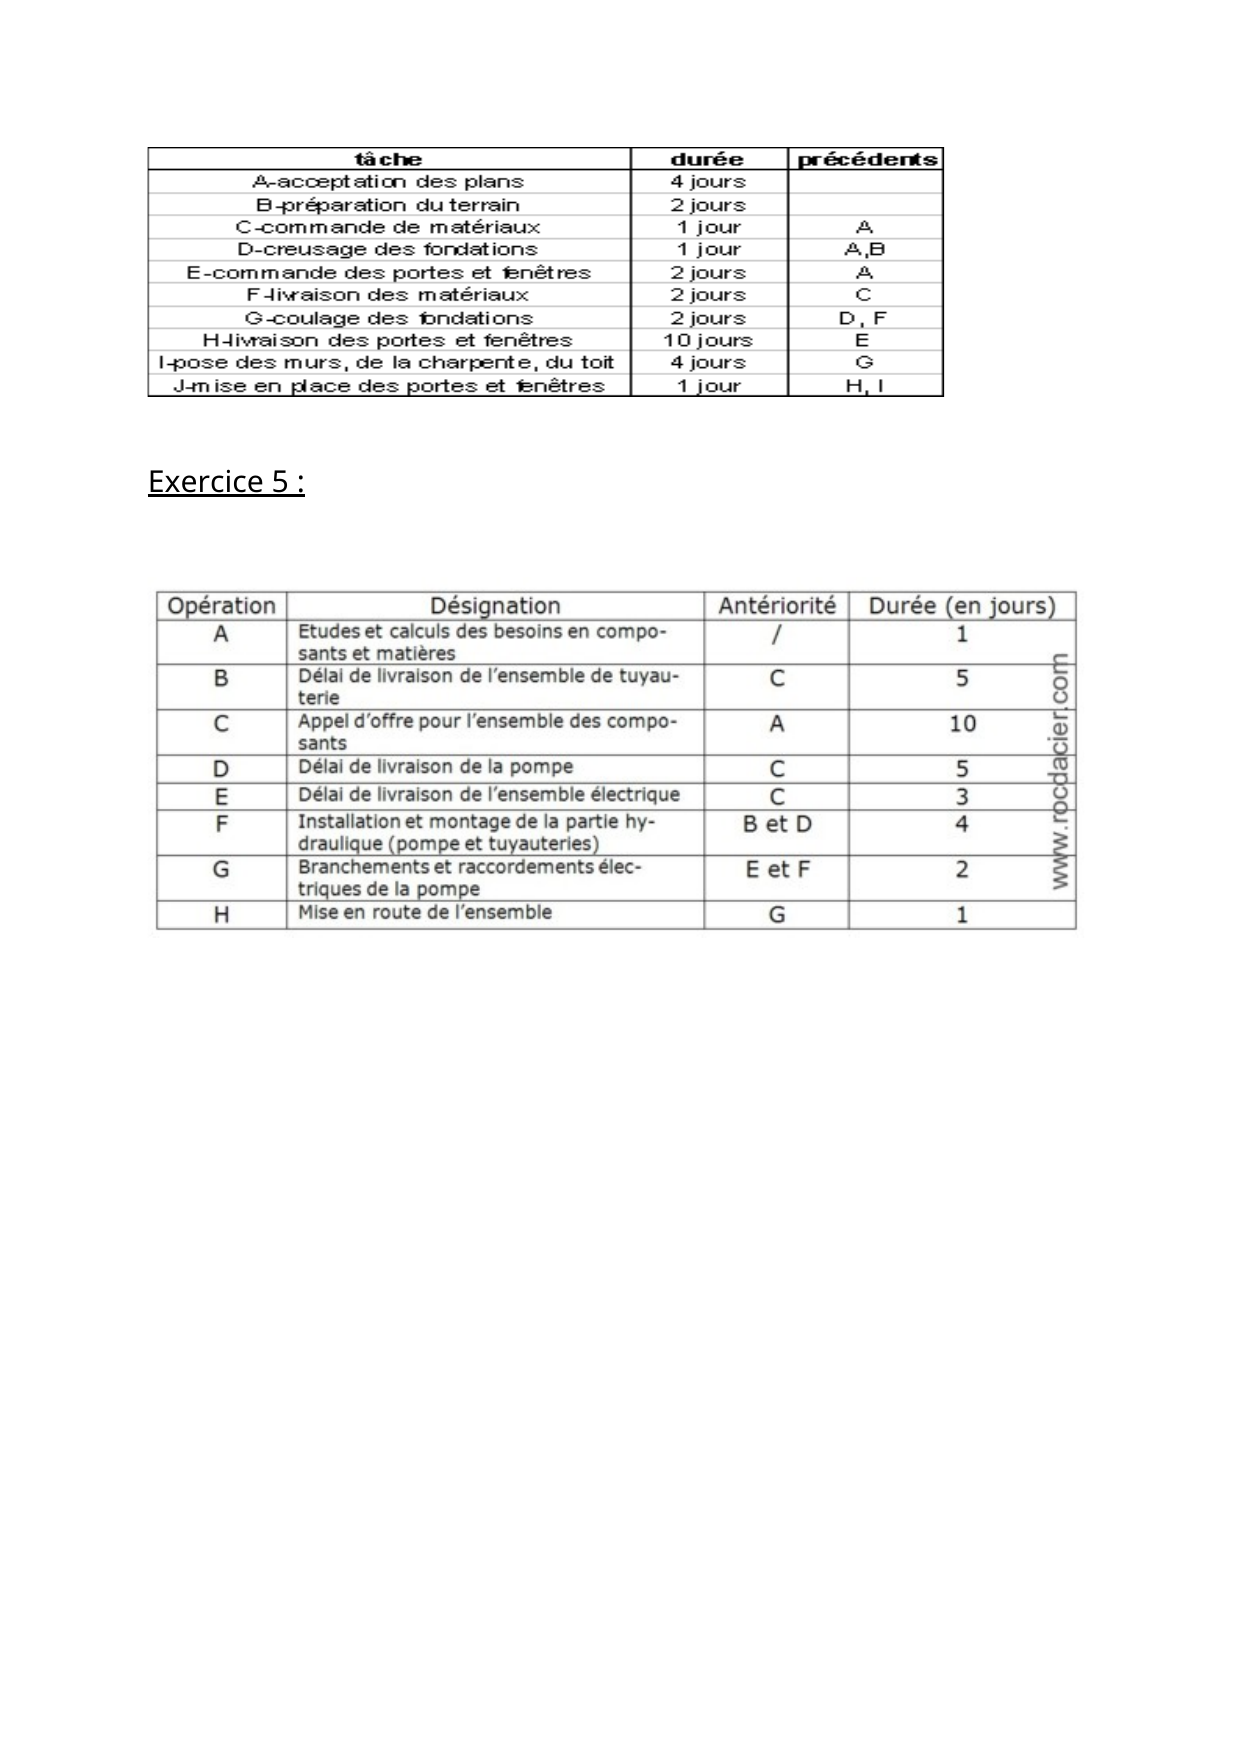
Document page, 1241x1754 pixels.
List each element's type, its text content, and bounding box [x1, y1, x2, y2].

picture [147, 577, 1085, 938]
text Exercice 5 : [148, 460, 1068, 501]
picture [147, 147, 945, 397]
